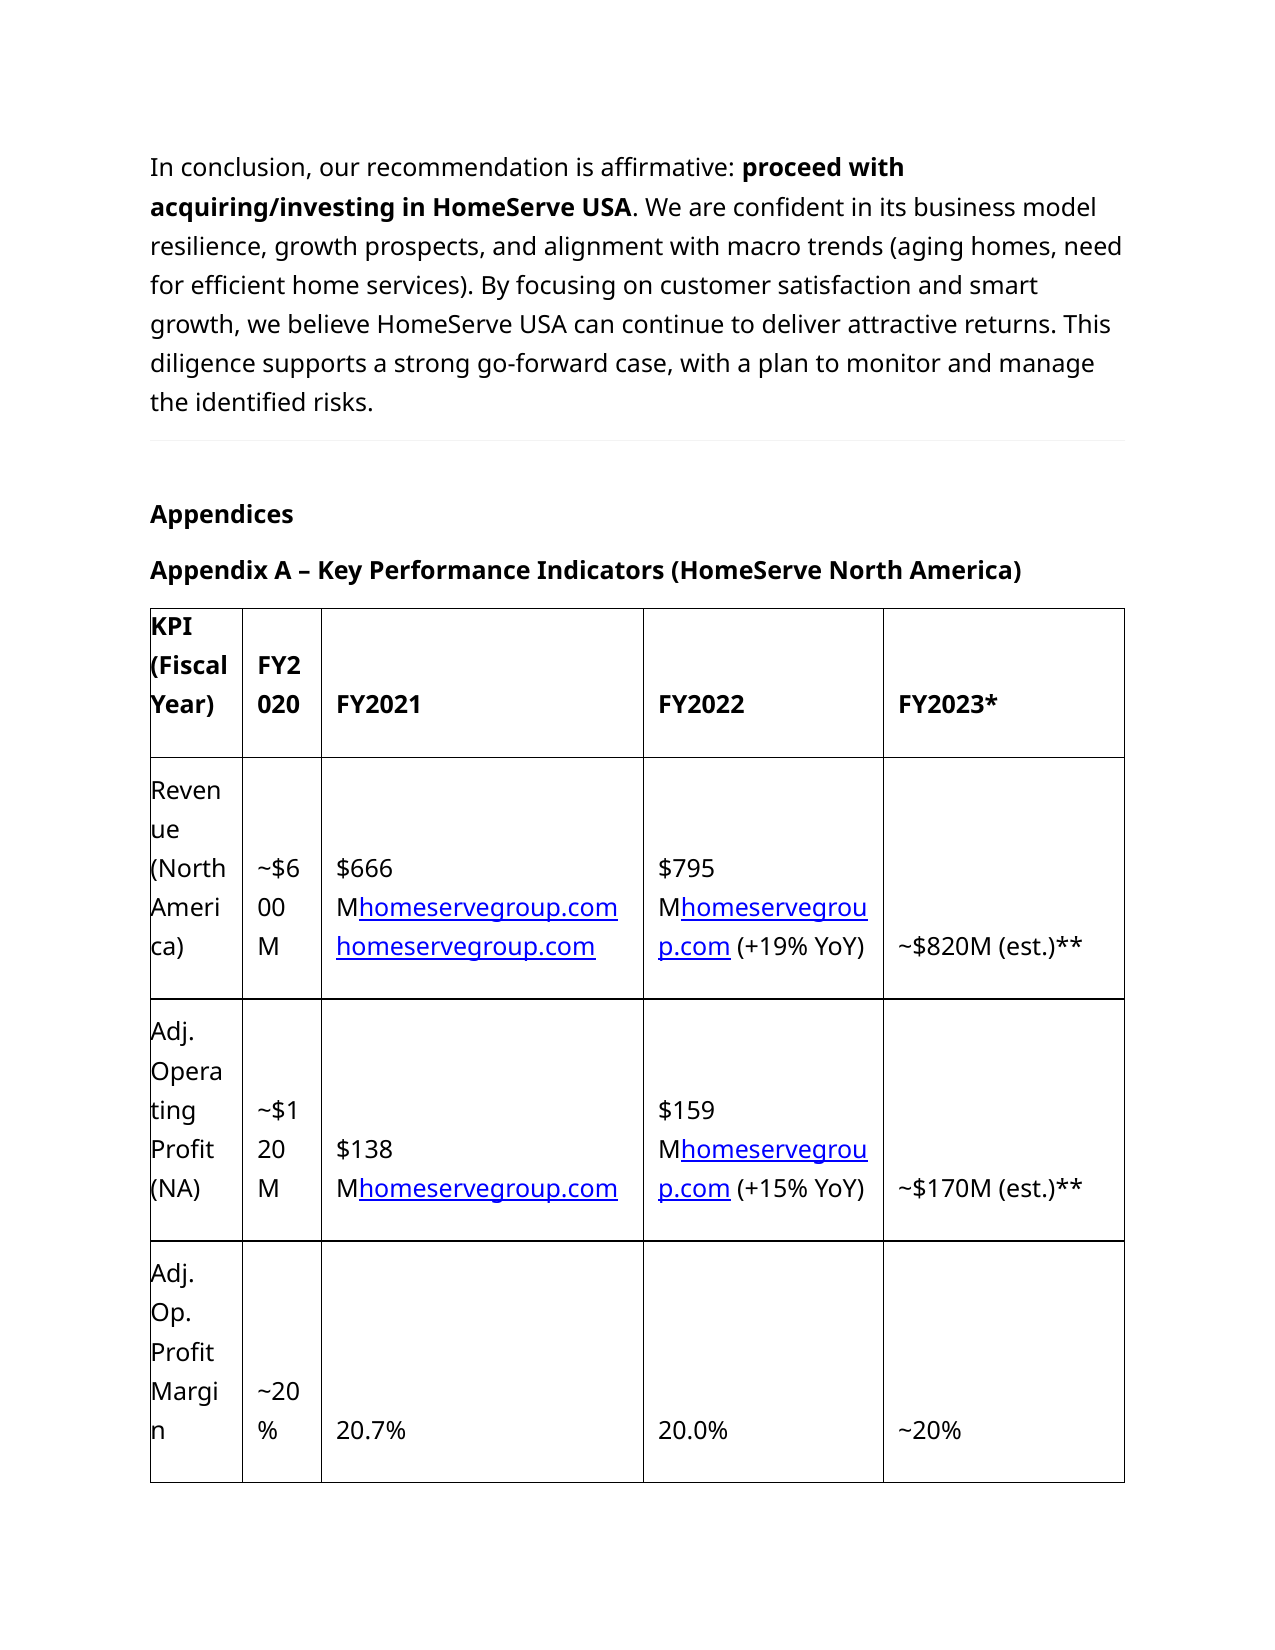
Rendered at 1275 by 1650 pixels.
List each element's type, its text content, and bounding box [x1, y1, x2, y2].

table_cell ~$600M [243, 758, 321, 998]
table_cell $666Mhomeservegroup.comhomeservegroup.com [322, 758, 643, 998]
table_cell $159Mhomeservegroup.com (+15% YoY) [644, 1000, 883, 1240]
table_header FY2022 [644, 609, 883, 756]
table_header KPI (Fiscal Year) [151, 609, 242, 756]
table_cell ~20% [243, 1242, 321, 1482]
table_cell ~$170M (est.)** [884, 1000, 1124, 1240]
table_cell 20.7% [322, 1242, 643, 1482]
text In conclusion, our recommendation is affirmative: proceed with acquiring/investing in HomeServe USA. We are confident in its business model resilience, growth prospects, and alignment with macro trends (aging homes, need for efficient home services). By focusing on customer satisfaction and smart growth, we believe HomeServe USA can continue to deliver attractive returns. This diligence supports a strong go-forward case, with a plan to monitor and manage the identified risks. [150, 150, 1125, 419]
table_header FY2021 [322, 609, 643, 756]
table_cell Revenue (North America) [151, 758, 242, 998]
table_cell ~$820M (est.)** [884, 758, 1124, 998]
table_header FY2023* [884, 609, 1124, 756]
table_cell $138Mhomeservegroup.com [322, 1000, 643, 1240]
table_cell Adj. Op. Profit Margin [151, 1242, 242, 1482]
table_header FY2020 [243, 609, 321, 756]
table_cell 20.0% [644, 1242, 883, 1482]
text Appendices [150, 497, 1125, 531]
table_cell ~$120M [243, 1000, 321, 1240]
table_cell Adj. Operating Profit (NA) [151, 1000, 242, 1240]
table_cell $795Mhomeservegroup.com (+19% YoY) [644, 758, 883, 998]
table_cell ~20% [884, 1242, 1124, 1482]
text Appendix A – Key Performance Indicators (HomeServe North America) [150, 552, 1125, 587]
